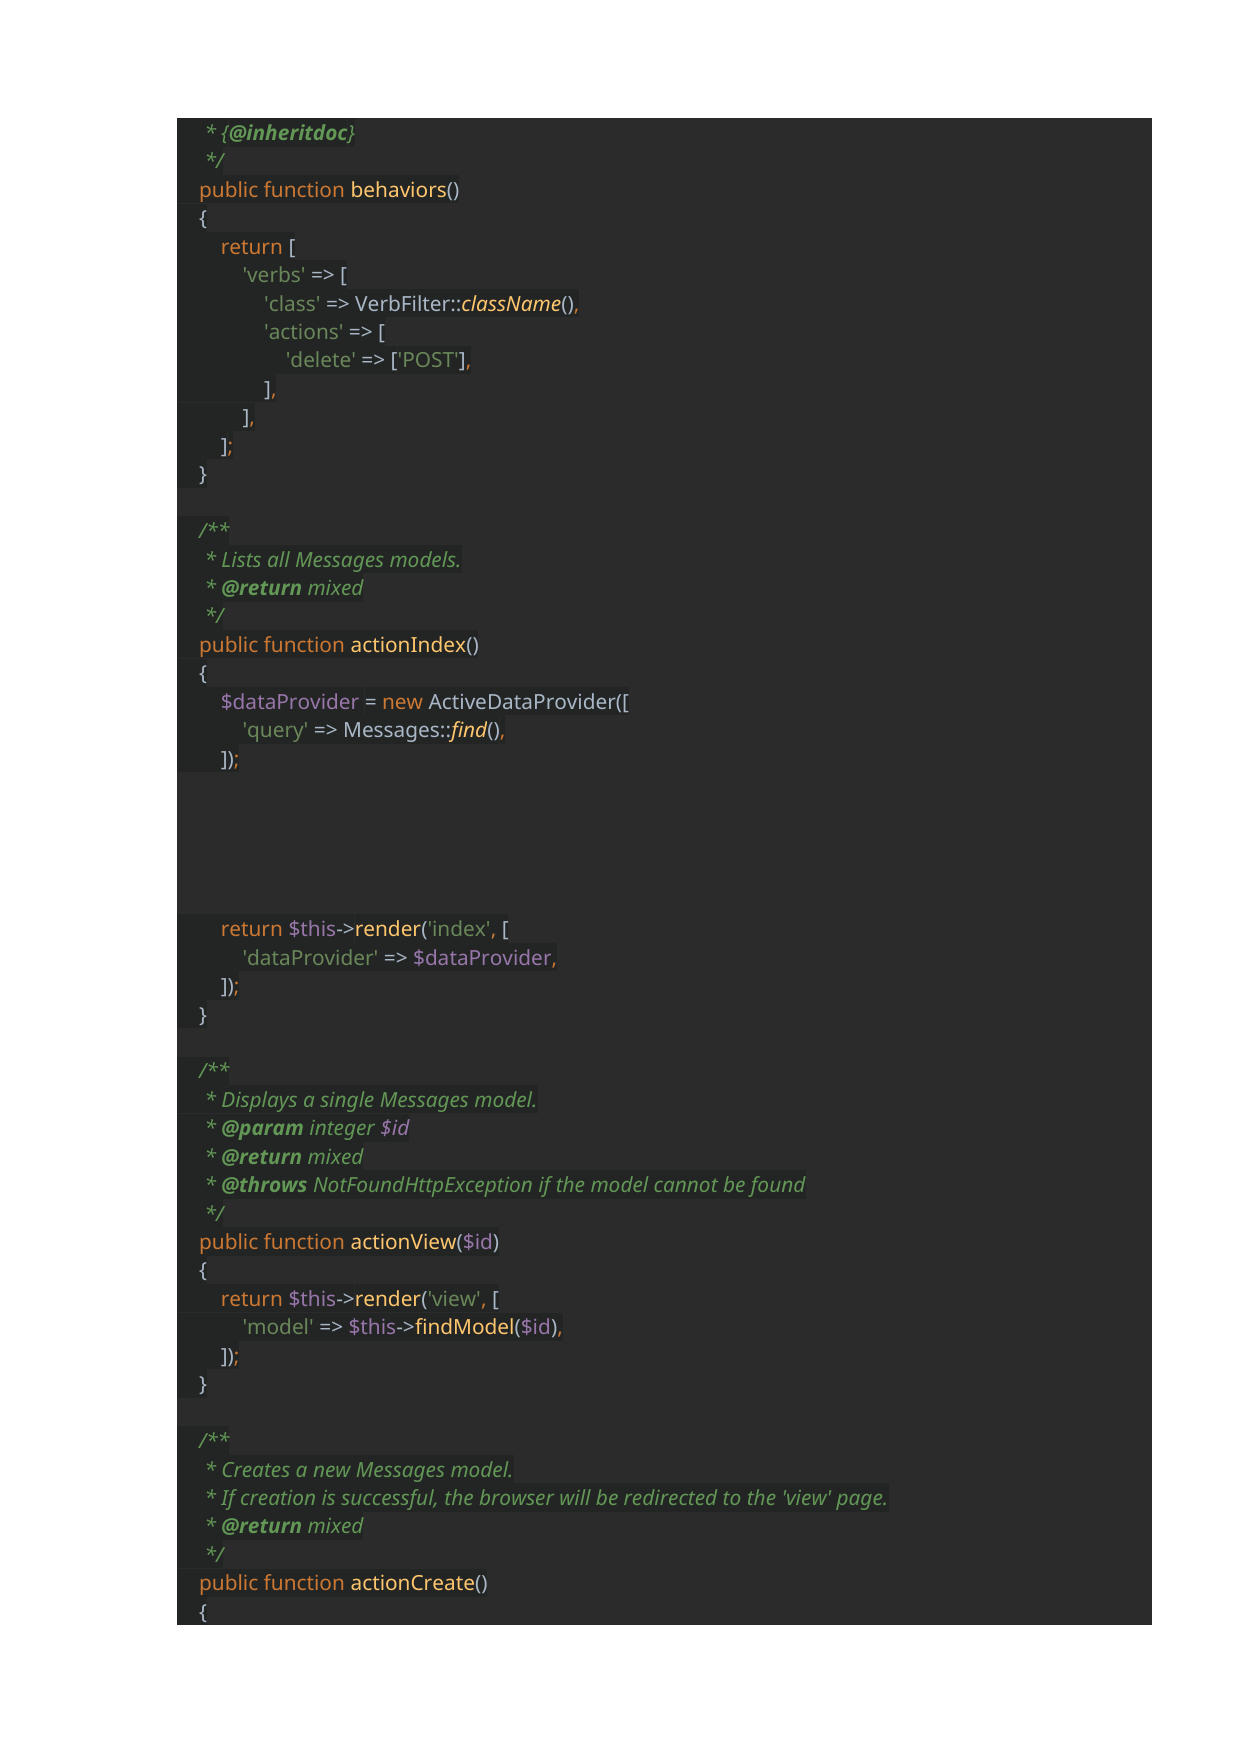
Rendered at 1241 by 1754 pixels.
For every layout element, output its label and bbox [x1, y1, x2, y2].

text [177, 118, 1152, 1625]
